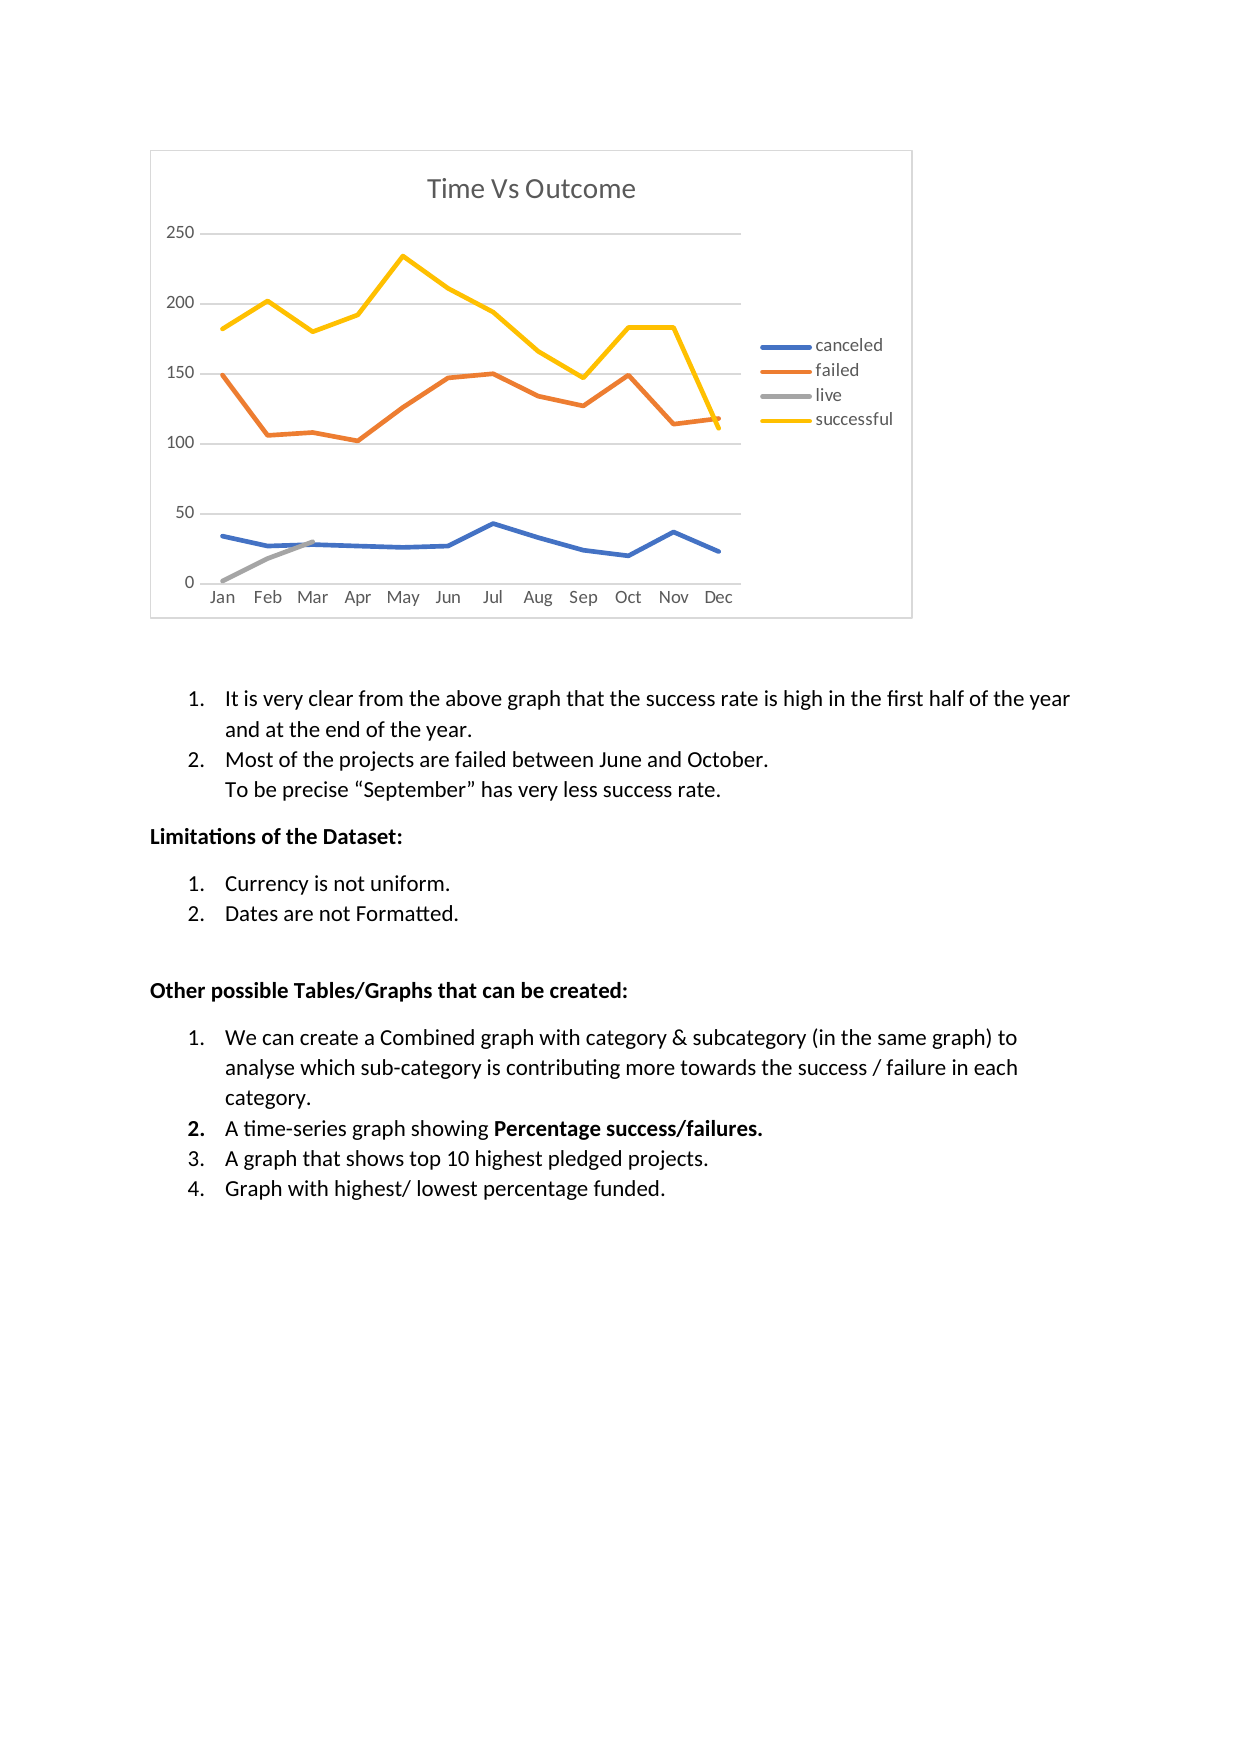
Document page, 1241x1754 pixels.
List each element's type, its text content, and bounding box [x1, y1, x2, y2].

list Dates are not Formatted. [187, 899, 1090, 927]
list To be precise “September” has very less success rate. [225, 775, 1090, 803]
list A graph that shows top 10 highest pledged projects. [187, 1144, 1090, 1172]
list Most of the projects are failed between June and October. [187, 745, 1090, 773]
text Limitations of the Dataset: [150, 822, 1090, 850]
list It is very clear from the above graph that the success rate is high in the first half of the year and at the end of the year. [187, 684, 1090, 743]
list A time-series graph showing Percentage success/failures. [187, 1114, 1090, 1142]
list Currency is not uniform. [187, 869, 1090, 897]
text Other possible Tables/Graphs that can be created: [150, 976, 1090, 1004]
list Graph with highest/ lowest percentage funded. [187, 1174, 1090, 1202]
list We can create a Combined graph with category & subcategory (in the same graph) to analyse which sub-category is contributing more towards the success / failure in each category. [187, 1023, 1090, 1111]
